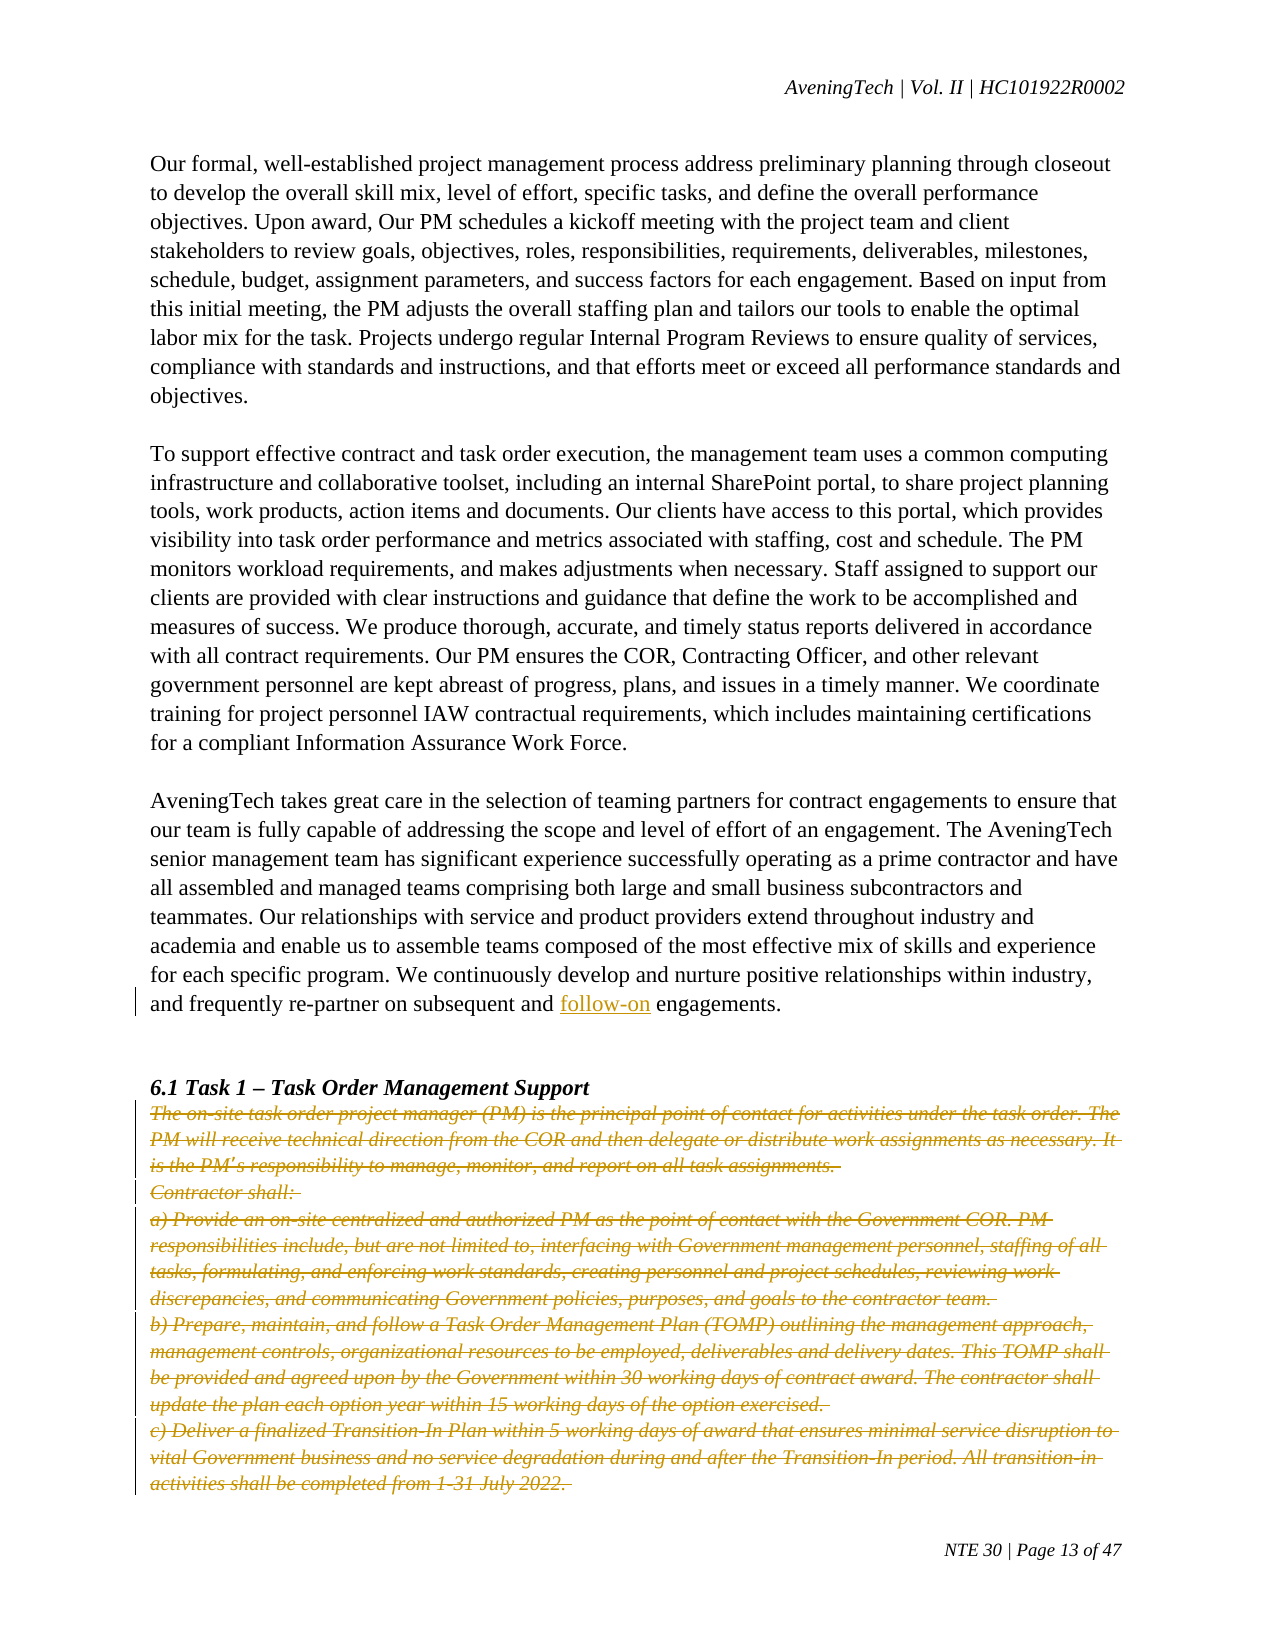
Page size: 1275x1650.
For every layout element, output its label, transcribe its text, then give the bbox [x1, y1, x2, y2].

text Our formal, well-established project management process address preliminary planning through closeout to develop the overall skill mix, level of effort, specific tasks, and define the overall performance objectives. Upon award, Our PM schedules a kickoff meeting with the project team and client stakeholders to review goals, objectives, roles, responsibilities, requirements, deliverables, milestones, schedule, budget, assignment parameters, and success factors for each engagement. Based on input from this initial meeting, the PM adjusts the overall staffing plan and tailors our tools to enable the optimal labor mix for the task. Projects undergo regular Internal Program Reviews to ensure quality of services, compliance with standards and instructions, and that efforts meet or exceed all performance standards and objectives. [150, 150, 1125, 408]
subtitle 6.1 Task 1 – Task Order Management Support [150, 1074, 1125, 1100]
text To support effective contract and task order execution, the management team uses a common computing infrastructure and collaborative toolset, including an internal SharePoint portal, to share project planning tools, work products, action items and documents. Our clients have access to this portal, which provides visibility into task order performance and metrics associated with staffing, cost and schedule. The PM monitors workload requirements, and makes adjustments when necessary. Staff assigned to support our clients are provided with clear instructions and guidance that define the work to be accomplished and measures of success. We produce thorough, accurate, and timely status reports delivered in accordance with all contract requirements. Our PM ensures the COR, Contracting Officer, and other relevant government personnel are kept abreast of progress, plans, and issues in a timely manner. We coordinate training for project personnel IAW contractual requirements, which includes maintaining certifications for a compliant Information Assurance Work Force. [150, 439, 1125, 756]
text AveningTech takes great care in the selection of teaming partners for contract engagements to ensure that our team is fully capable of addressing the scope and level of effort of an engagement. The AveningTech senior management team has significant experience successfully operating as a prime contractor and have all assembled and managed teams comprising both large and small business subcontractors and teammates. Our relationships with service and product providers extend throughout industry and academia and enable us to assemble teams composed of the most effective mix of skills and experience for each specific program. We continuously develop and nurture positive relationships within industry, and frequently re-partner on subsequent and engagements. [150, 787, 1125, 1016]
